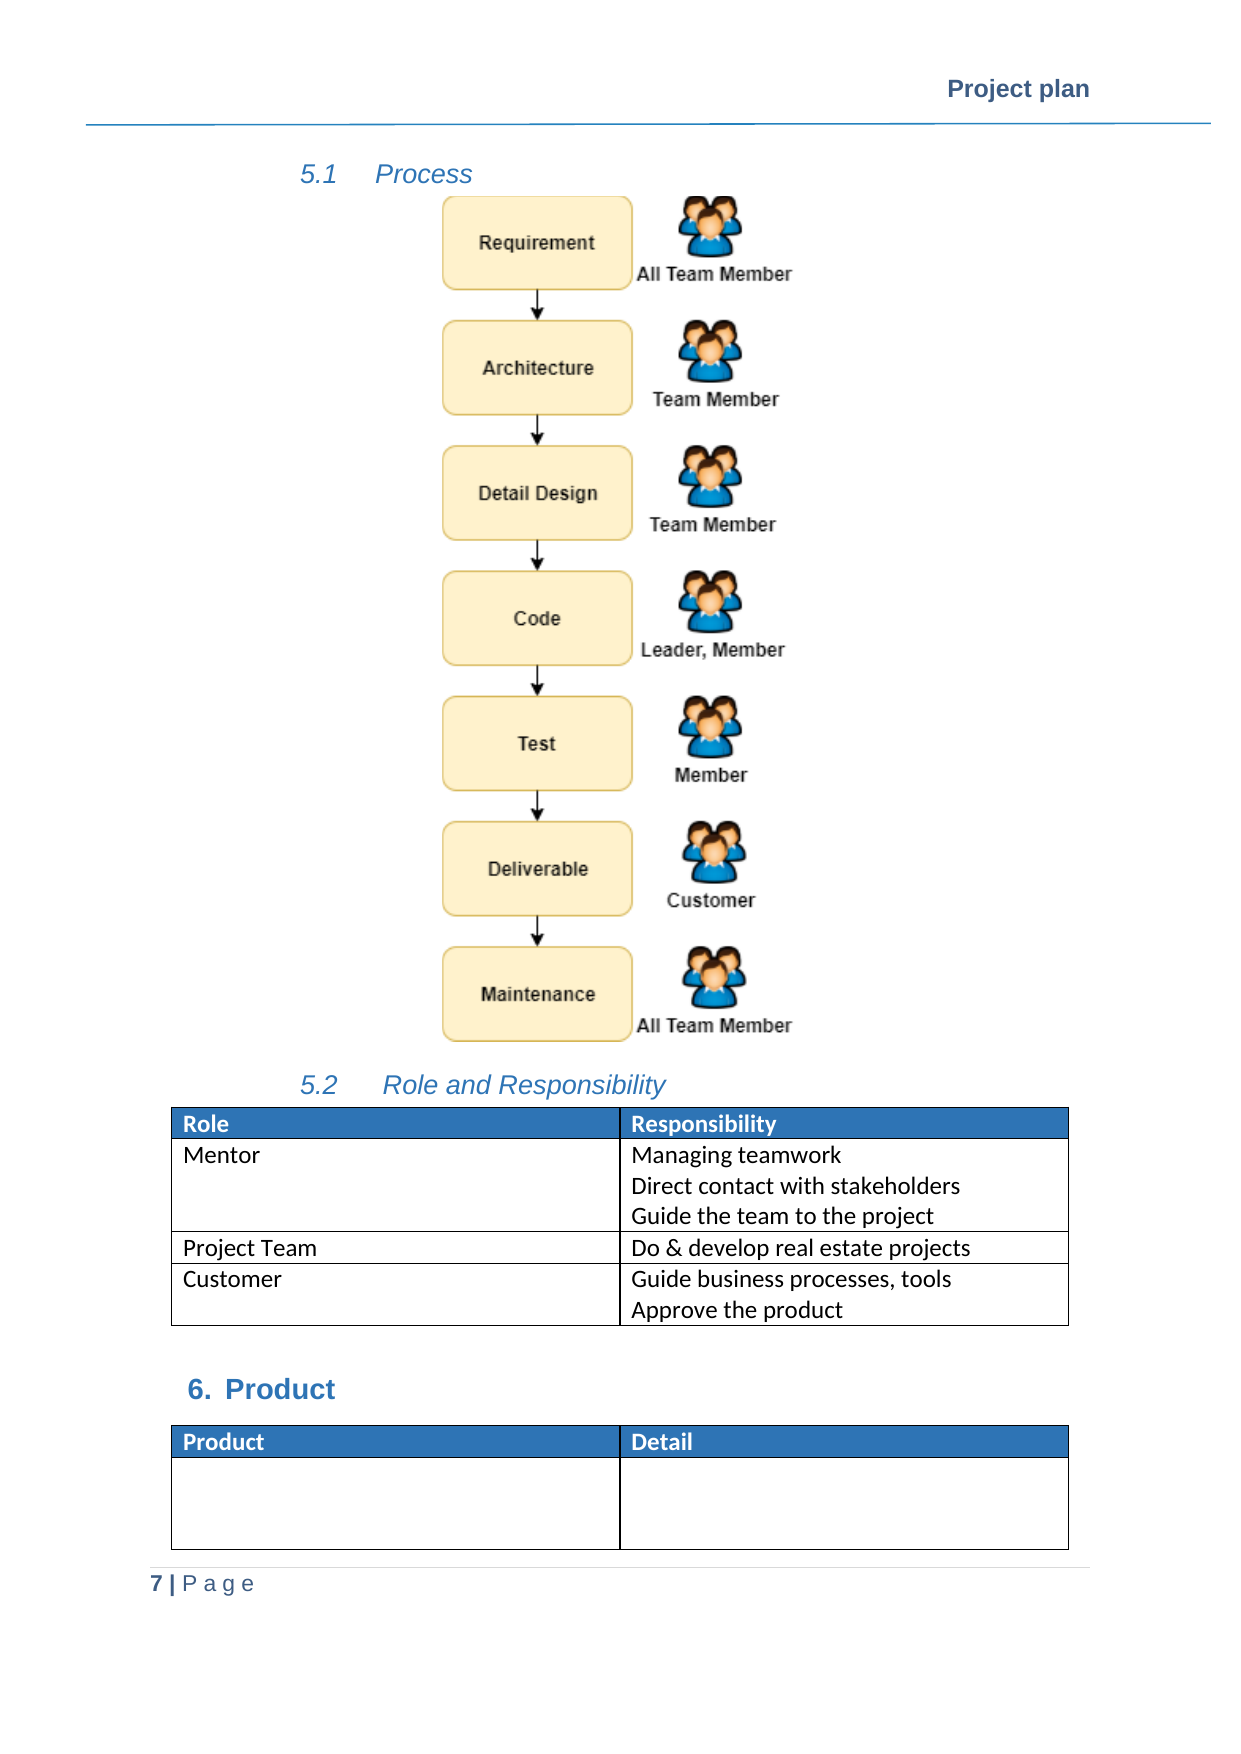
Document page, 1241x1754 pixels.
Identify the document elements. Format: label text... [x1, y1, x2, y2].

table_cell [172, 1458, 619, 1549]
table_cell Guide business processes, tools Approve the product [621, 1264, 1068, 1324]
table_header Product [172, 1426, 619, 1457]
table_cell Managing teamwork Direct contact with stakeholders Guide the team to the project [621, 1139, 1068, 1231]
subtitle Process [300, 158, 1090, 190]
table_cell Project Team [172, 1232, 619, 1262]
table_header Detail [621, 1426, 1068, 1457]
table_cell [621, 1458, 1068, 1549]
table_cell Customer [172, 1264, 619, 1324]
picture [442, 196, 798, 1042]
table_header Role [172, 1108, 619, 1138]
subtitle Role and Responsibility [300, 1069, 1090, 1100]
table_header Responsibility [621, 1108, 1068, 1138]
list Product [187, 1372, 1090, 1406]
table_cell Mentor [172, 1139, 619, 1231]
table_cell Do & develop real estate projects [621, 1232, 1068, 1262]
